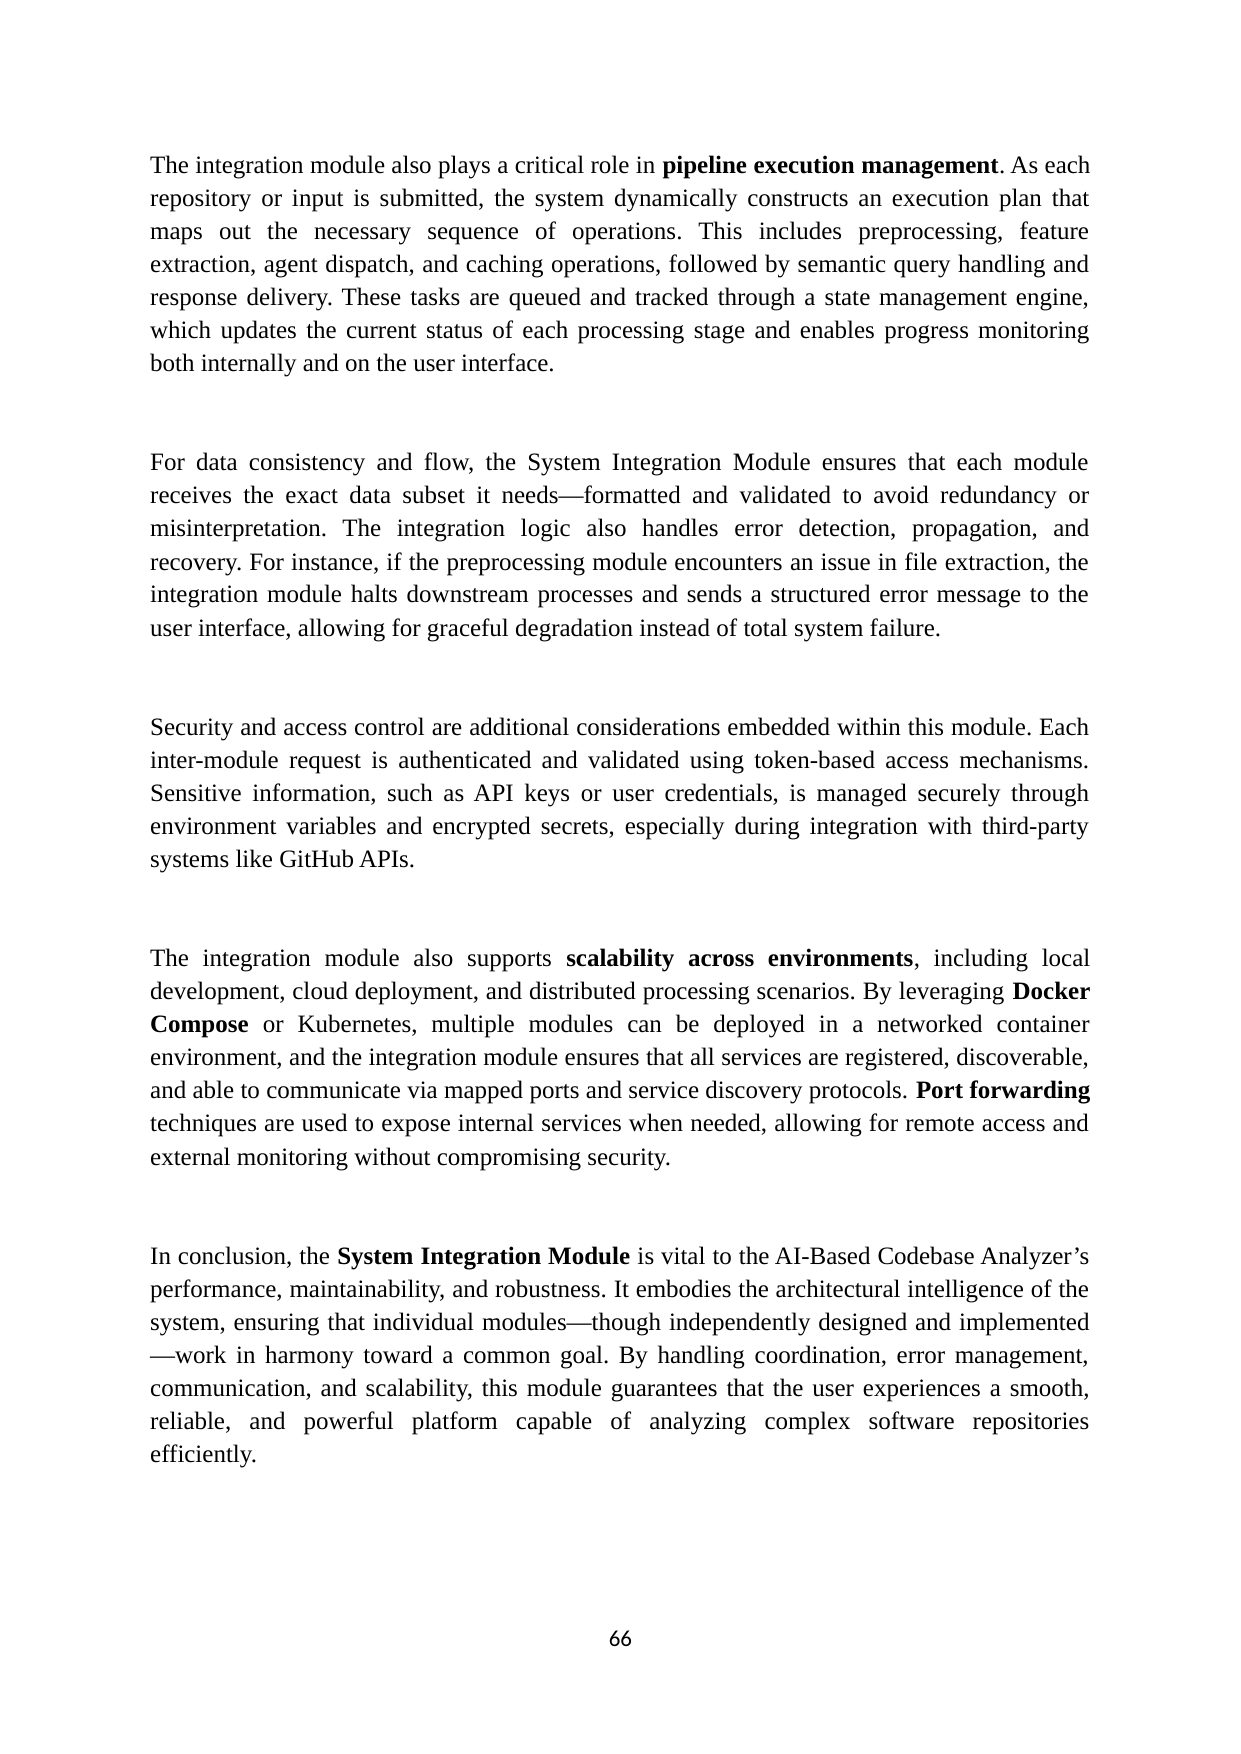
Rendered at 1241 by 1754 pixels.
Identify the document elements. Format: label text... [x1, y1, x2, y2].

text In conclusion, the System Integration Module is vital to the AI-Based Codebase Analyzer’s performance, maintainability, and robustness. It embodies the architectural intelligence of the system, ensuring that individual modules—though independently designed and implemented—work in harmony toward a common goal. By handling coordination, error management, communication, and scalability, this module guarantees that the user experiences a smooth, reliable, and powerful platform capable of analyzing complex software repositories efficiently. [150, 1241, 1090, 1468]
text Security and access control are additional considerations embedded within this module. Each inter-module request is authenticated and validated using token-based access mechanisms. Sensitive information, such as API keys or user credentials, is managed securely through environment variables and encrypted secrets, especially during integration with third-party systems like GitHub APIs. [150, 712, 1090, 873]
text For data consistency and flow, the System Integration Module ensures that each module receives the exact data subset it needs—formatted and validated to avoid redundancy or misinterpretation. The integration logic also handles error detection, propagation, and recovery. For instance, if the preprocessing module encounters an issue in file extraction, the integration module halts downstream processes and sends a structured error message to the user interface, allowing for graceful degradation instead of total system failure. [150, 447, 1090, 641]
text The integration module also supports scalability across environments, including local development, cloud deployment, and distributed processing scenarios. By leveraging Docker Compose or Kubernetes, multiple modules can be deployed in a networked container environment, and the integration module ensures that all services are registered, discoverable, and able to communicate via mapped ports and service discovery protocols. Port forwarding techniques are used to expose internal services when needed, allowing for remote access and external monitoring without compromising security. [150, 943, 1090, 1170]
text The integration module also plays a critical role in pipeline execution management. As each repository or input is submitted, the system dynamically constructs an execution plan that maps out the necessary sequence of operations. This includes preprocessing, feature extraction, agent dispatch, and caching operations, followed by semantic query handling and response delivery. These tasks are queued and tracked through a state management engine, which updates the current status of each processing stage and enables progress monitoring both internally and on the user interface. [150, 150, 1090, 377]
